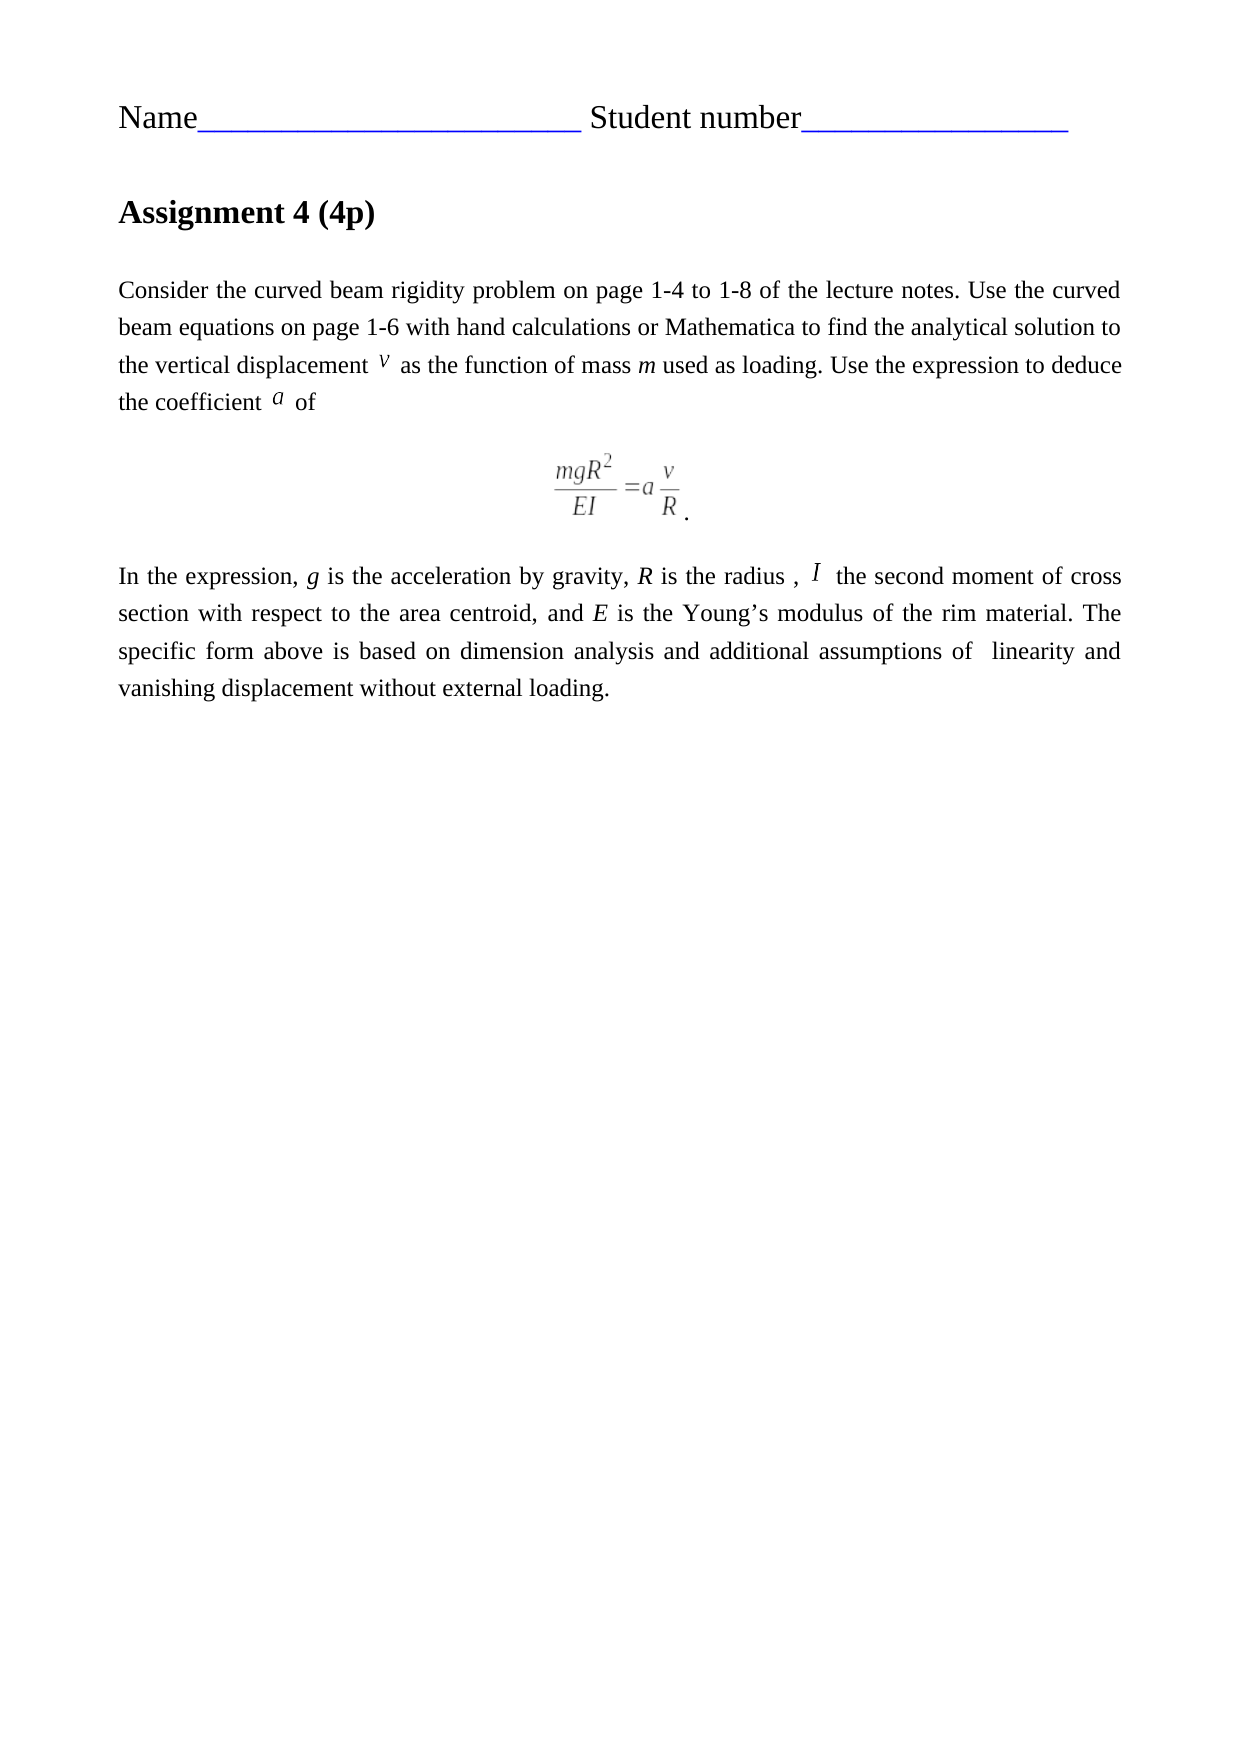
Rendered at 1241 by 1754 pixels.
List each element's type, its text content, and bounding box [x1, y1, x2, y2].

text In the expression, g is the acceleration by gravity, R is the radius , the second moment of cross section with respect to the area centroid, and E is the Young’s modulus of the rim material. The specific form above is based on dimension analysis and additional assumptions of linearity and vanishing displacement without external loading. [118, 554, 1122, 704]
text Assignment 4 (4p) [118, 193, 1122, 231]
text . [118, 447, 1122, 526]
text Name_______________________ Student number________________ [118, 97, 1122, 136]
text Consider the curved beam rigidity problem on page 1-4 to 1-8 of the lecture notes. Use the curved beam equations on page 1-6 with hand calculations or Mathematica to find the analytical solution to the vertical displacement as the function of mass m used as loading. Use the expression to deduce the coefficient of [118, 268, 1122, 418]
